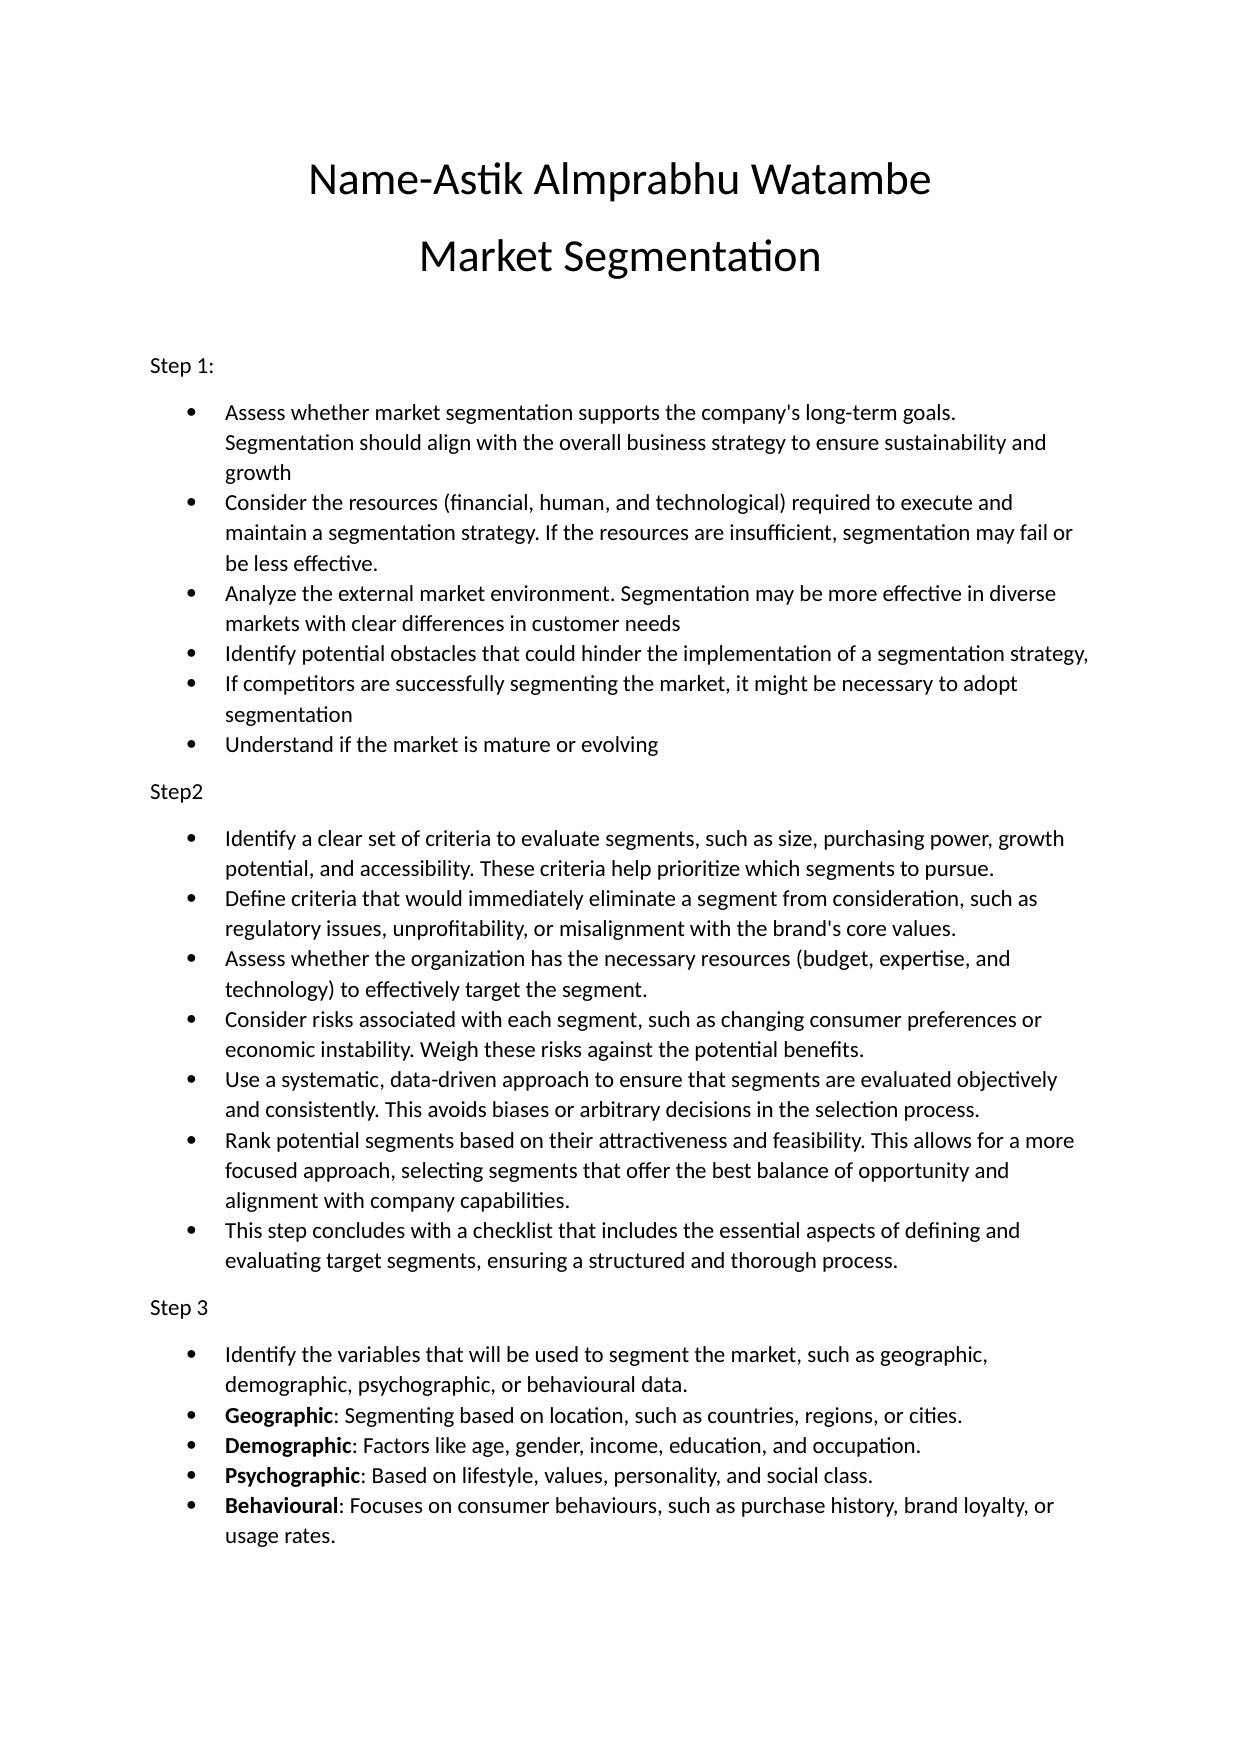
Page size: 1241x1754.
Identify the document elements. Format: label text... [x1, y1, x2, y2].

text Step2 [150, 777, 1090, 805]
list Geographic: Segmenting based on location, such as countries, regions, or cities. [187, 1401, 1090, 1429]
list Assess whether the organization has the necessary resources (budget, expertise, and technology) to effectively target the segment. [187, 944, 1090, 1003]
list Analyze the external market environment. Segmentation may be more effective in diverse markets with clear differences in customer needs [187, 579, 1090, 637]
list Rank potential segments based on their attractiveness and feasibility. This allows for a more focused approach, selecting segments that offer the best balance of opportunity and alignment with company capabilities. [187, 1126, 1090, 1214]
list Consider the resources (financial, human, and technological) required to execute and maintain a segmentation strategy. If the resources are insufficient, segmentation may fail or be less effective. [187, 488, 1090, 577]
list Behavioural: Focuses on consumer behaviours, such as purchase history, brand loyalty, or usage rates. [187, 1491, 1090, 1550]
list Identify potential obstacles that could hinder the implementation of a segmentation strategy, [187, 639, 1090, 667]
text Step 1: [150, 351, 1090, 379]
text Market Segmentation [150, 227, 1090, 283]
list Psychographic: Based on lifestyle, values, personality, and social class. [187, 1461, 1090, 1489]
list This step concludes with a checklist that includes the essential aspects of defining and evaluating target segments, ensuring a structured and thorough process. [187, 1216, 1090, 1275]
text Step 3 [150, 1293, 1090, 1322]
list Define criteria that would immediately eliminate a segment from consideration, such as regulatory issues, unprofitability, or misalignment with the brand's core values. [187, 884, 1090, 942]
list Assess whether market segmentation supports the company's long-term goals. Segmentation should align with the overall business strategy to ensure sustainability and growth [187, 398, 1090, 486]
list Use a systematic, data-driven approach to ensure that segments are evaluated objectively and consistently. This avoids biases or arbitrary decisions in the selection process. [187, 1065, 1090, 1124]
list Identify a clear set of criteria to evaluate segments, such as size, purchasing power, growth potential, and accessibility. These criteria help prioritize which segments to pursue. [187, 824, 1090, 882]
text Name-Astik Almprabhu Watambe [150, 150, 1090, 206]
list Demographic: Factors like age, gender, income, education, and occupation. [187, 1431, 1090, 1459]
list Understand if the market is mature or evolving [187, 730, 1090, 758]
list Identify the variables that will be used to segment the market, such as geographic, demographic, psychographic, or behavioural data. [187, 1340, 1090, 1399]
list Consider risks associated with each segment, such as changing consumer preferences or economic instability. Weigh these risks against the potential benefits. [187, 1005, 1090, 1063]
list If competitors are successfully segmenting the market, it might be necessary to adopt segmentation [187, 669, 1090, 728]
